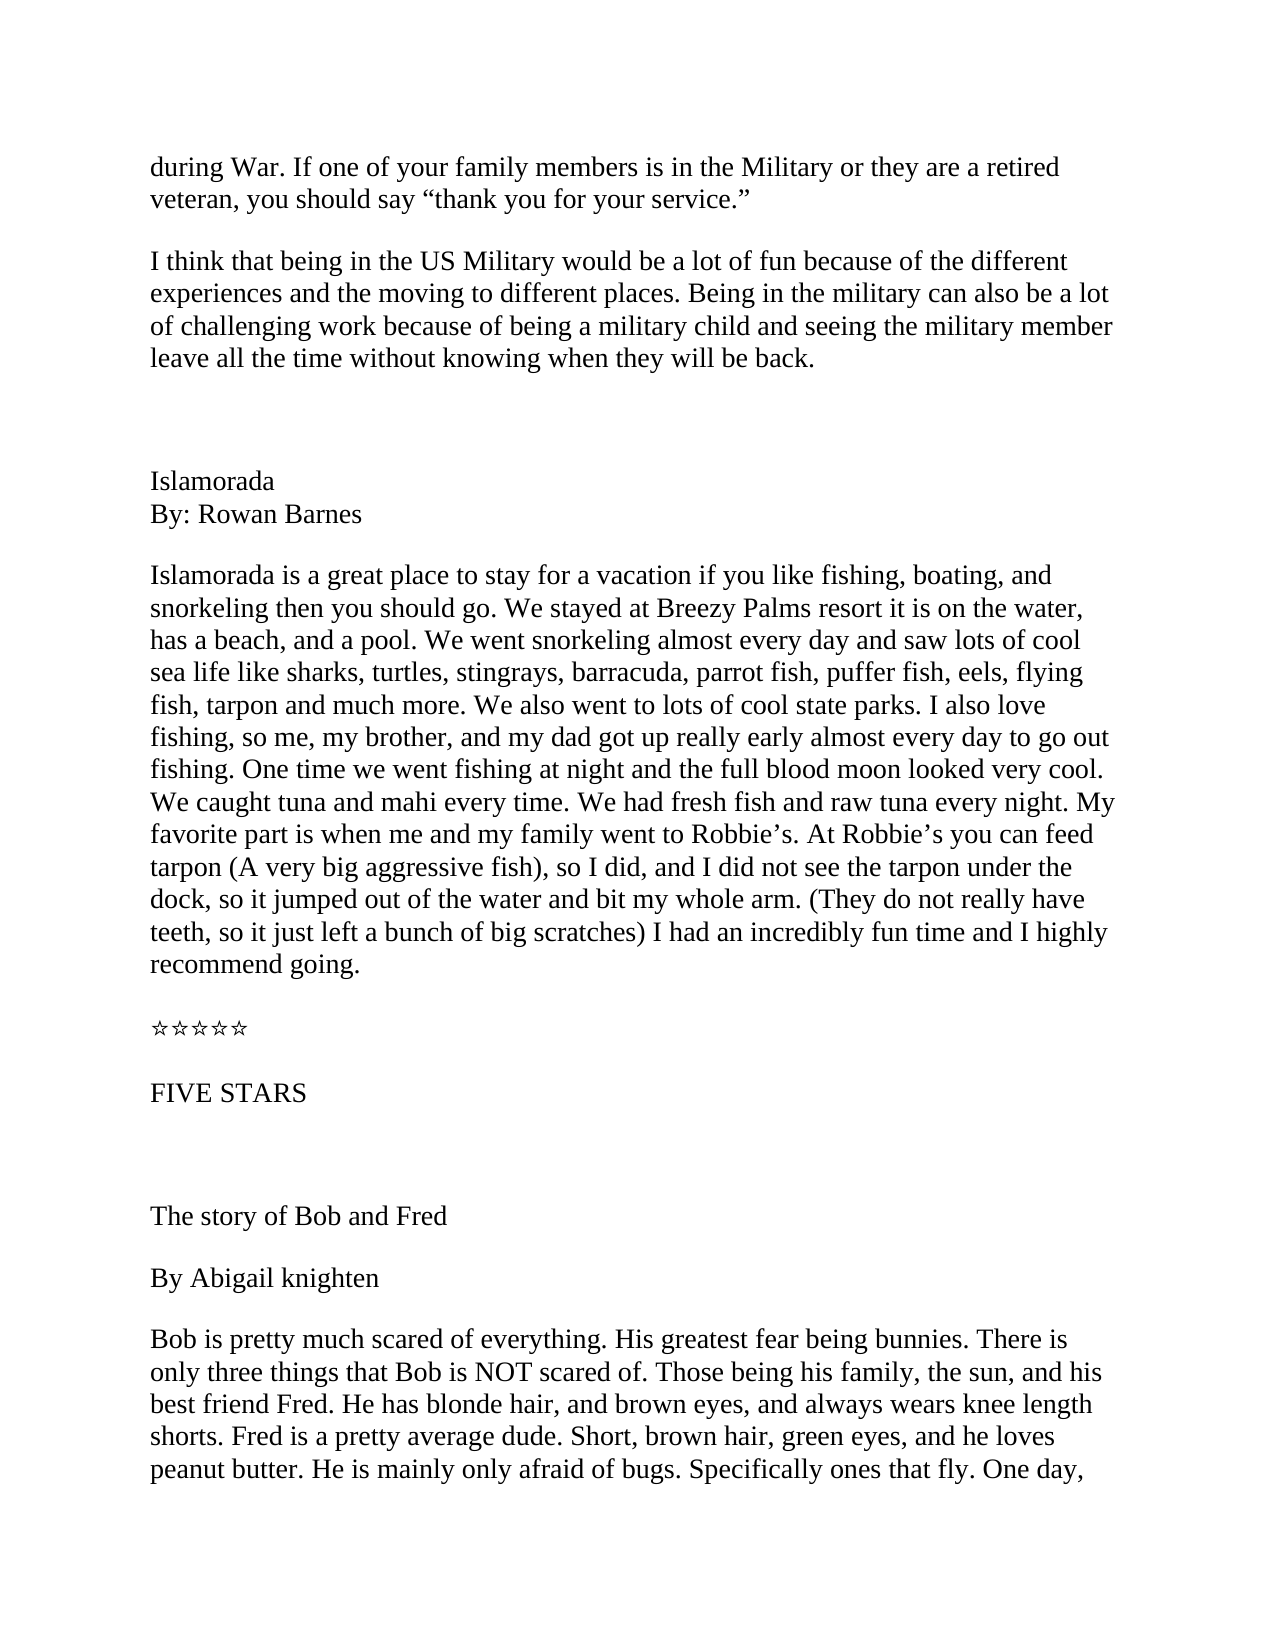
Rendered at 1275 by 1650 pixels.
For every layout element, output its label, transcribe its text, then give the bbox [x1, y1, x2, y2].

text Islamorada By: Rowan Barnes [150, 464, 1125, 529]
text I think that being in the US Military would be a lot of fun because of the different experiences and the moving to different places. Being in the military can also be a lot of challenging work because of being a military child and seeing the military member leave all the time without knowing when they will be back. [150, 244, 1125, 373]
text Islamorada is a great place to stay for a vacation if you like fishing, boating, and snorkeling then you should go. We stayed at Breezy Palms resort it is on the water, has a beach, and a pool. We went snorkeling almost every day and saw lots of cool sea life like sharks, turtles, stingrays, barracuda, parrot fish, puffer fish, eels, flying fish, tarpon and much more. We also went to lots of cool state parks. I also love fishing, so me, my brother, and my dad got up really early almost every day to go out fishing. One time we went fishing at night and the full blood moon looked very cool. We caught tuna and mahi every time. We had fresh fish and raw tuna every night. My favorite part is when me and my family went to Robbie’s. At Robbie’s you can feed tarpon (A very big aggressive fish), so I did, and I did not see the tarpon under the dock, so it jumped out of the water and bit my whole arm. (They do not really have teeth, so it just left a bunch of big scratches) I had an incredibly fun time and I highly recommend going. [150, 558, 1125, 979]
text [150, 150, 1125, 215]
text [150, 1322, 1125, 1484]
text The story of Bob and Fred [150, 1199, 1125, 1232]
text By Abigail knighten [150, 1261, 1125, 1293]
text ⭐⭐⭐⭐⭐ [150, 1008, 1125, 1047]
text FIVE STARS [150, 1076, 1125, 1108]
